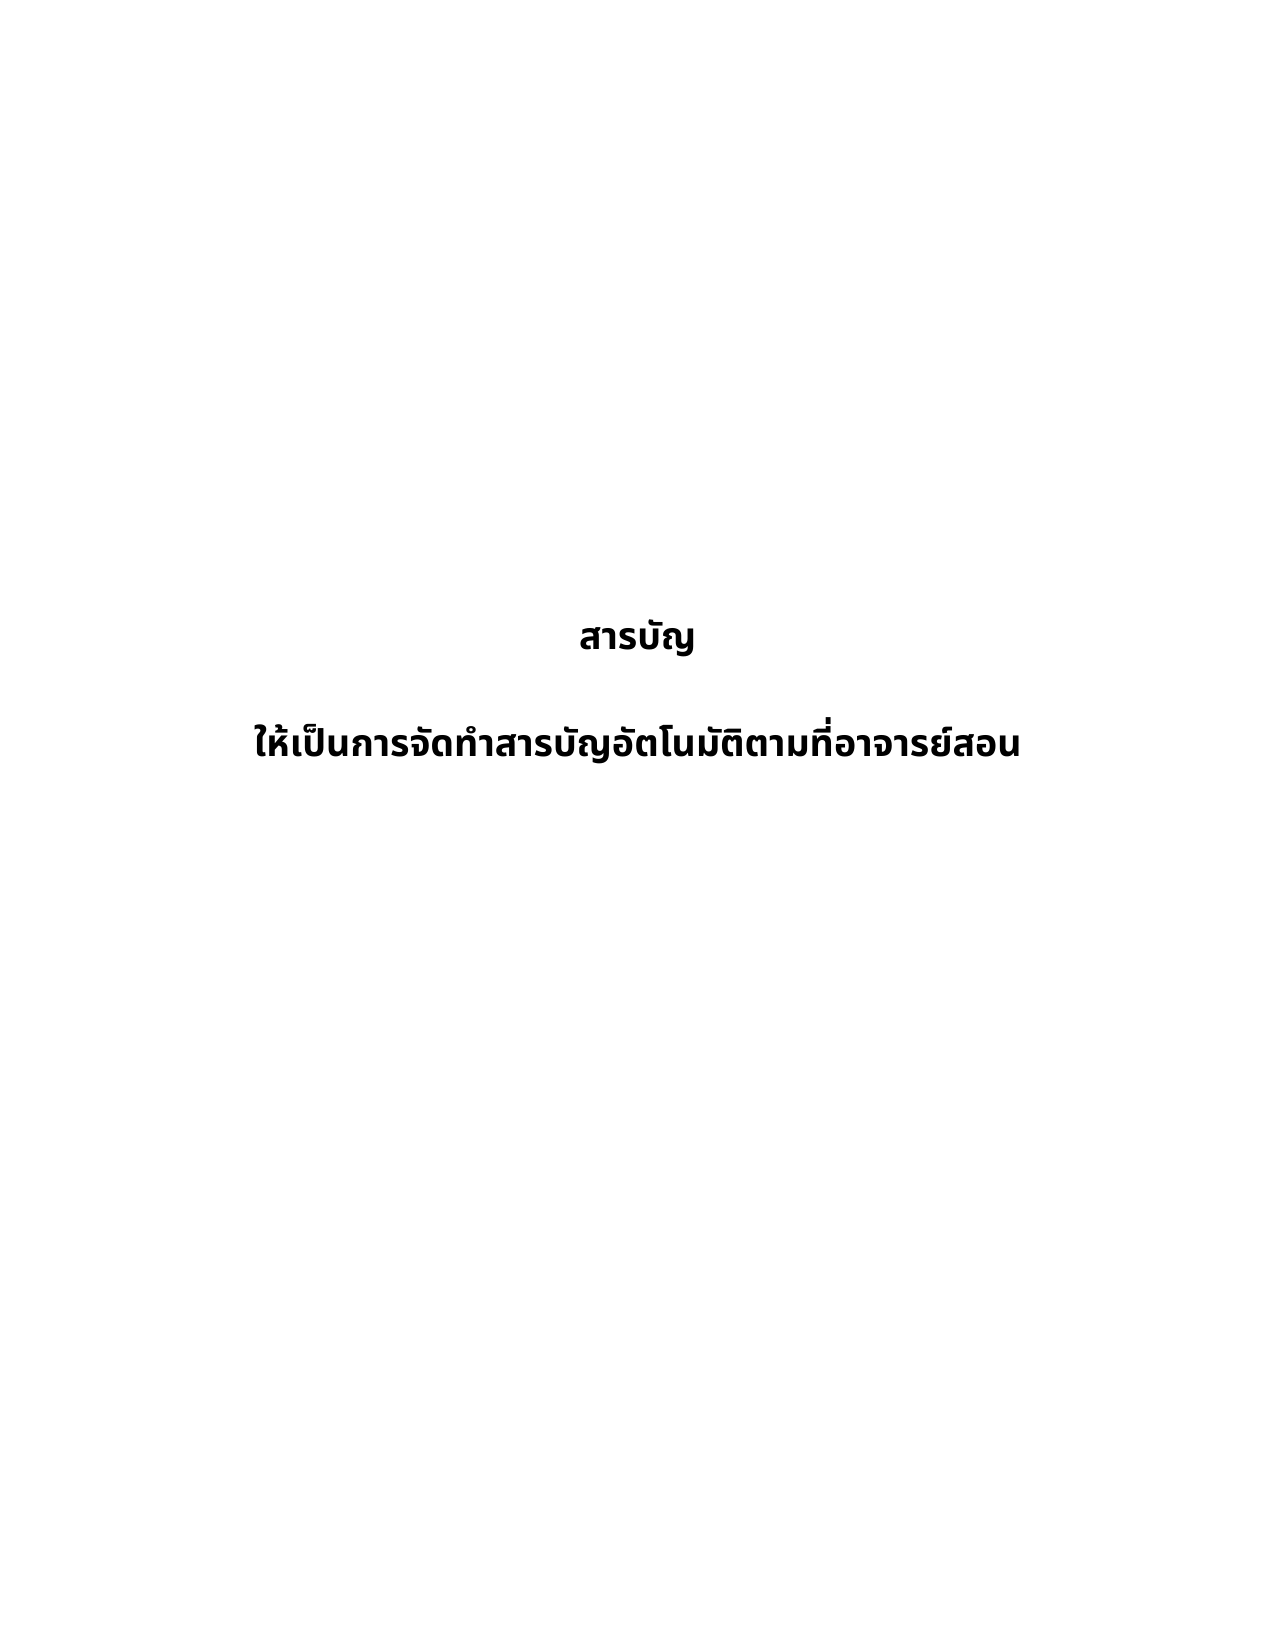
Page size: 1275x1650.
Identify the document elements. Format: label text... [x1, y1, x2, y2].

text ให้เป็นการจัดทำสารบัญอัตโนมัติตามที่อาจารย์สอน [150, 717, 1125, 774]
text สารบัญ [150, 609, 1125, 666]
